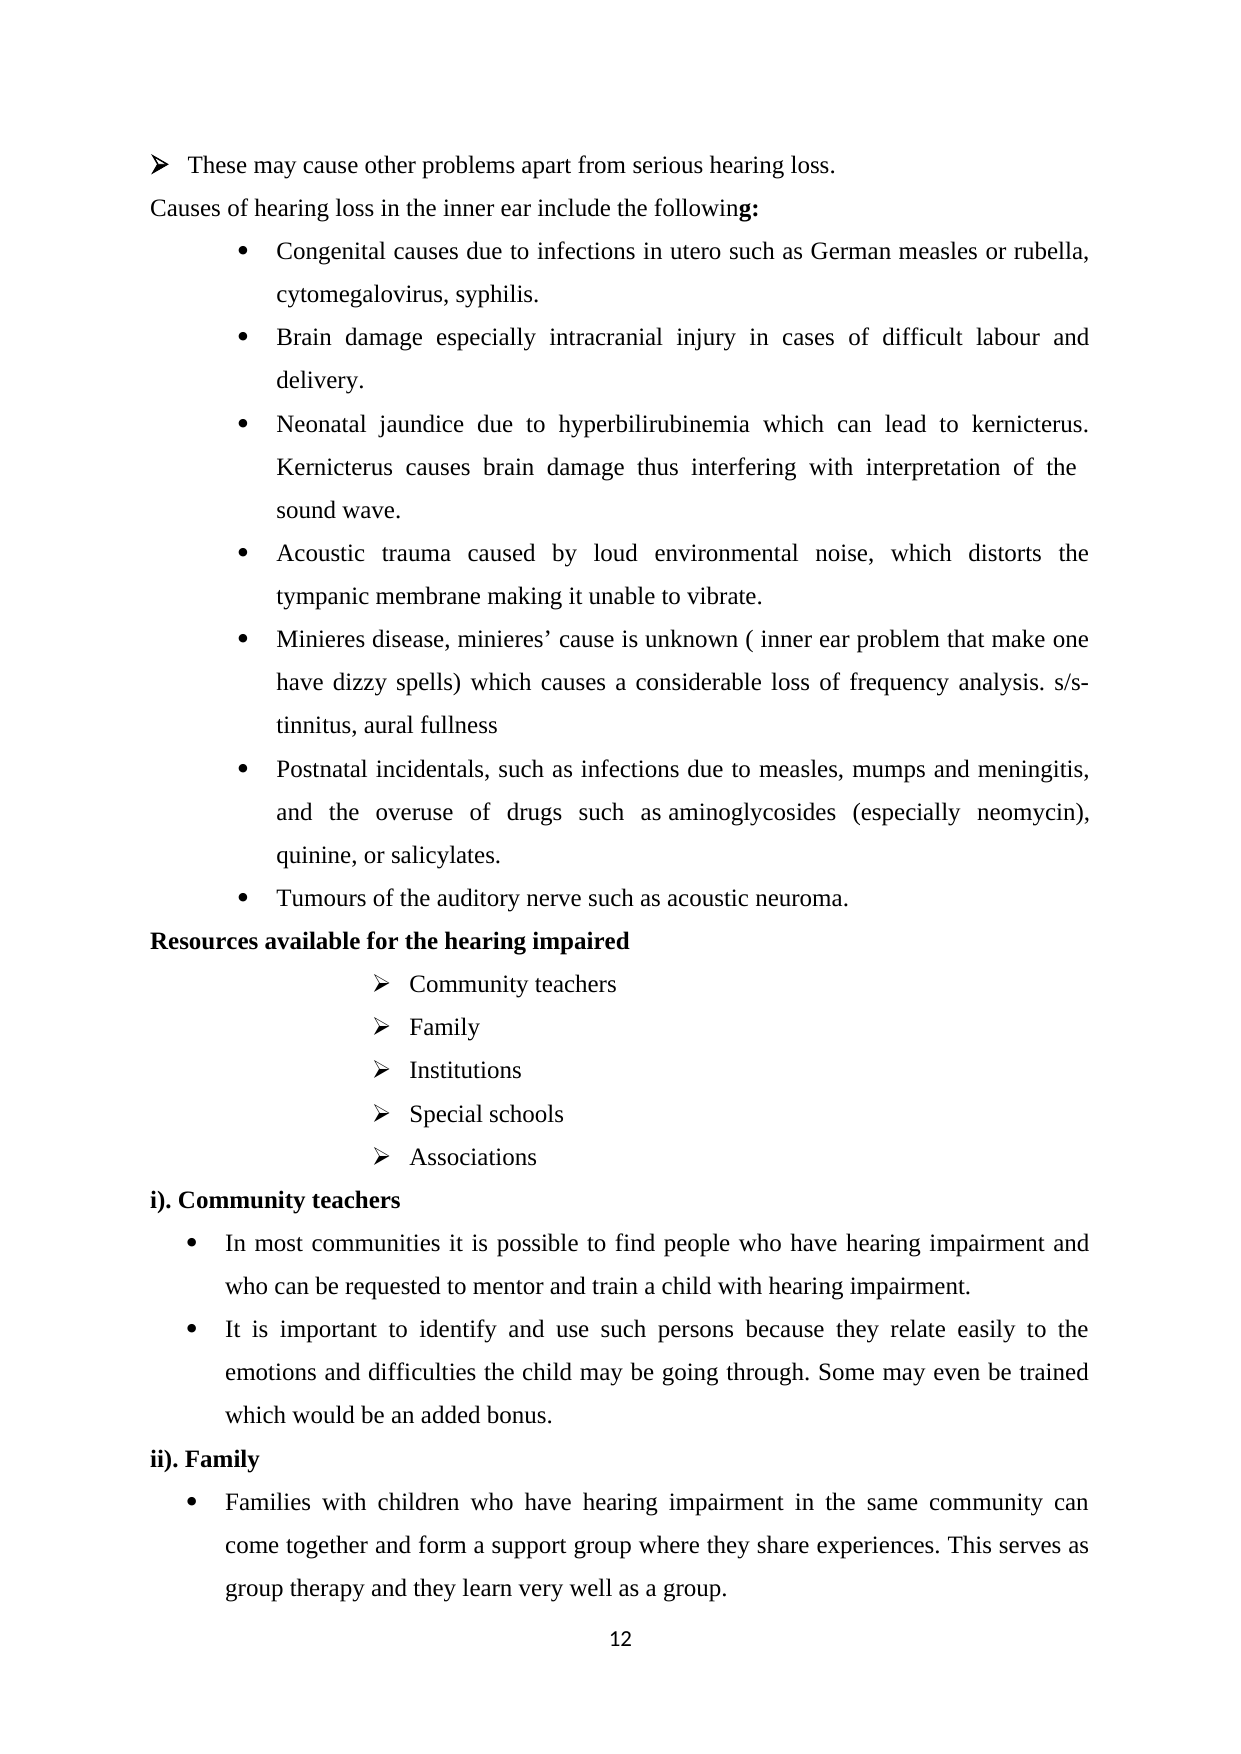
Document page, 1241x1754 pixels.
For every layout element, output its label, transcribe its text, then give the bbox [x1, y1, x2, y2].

list In most communities it is possible to find people who have hearing impairment and who can be requested to mentor and train a child with hearing impairment. [187, 1228, 1090, 1300]
list Minieres disease, minieres’ cause is unknown ( inner ear problem that make one have dizzy spells) which causes a considerable loss of frequency analysis. s/s-tinnitus, aural fullness [239, 624, 1090, 739]
text Causes of hearing loss in the inner ear include the following: [150, 193, 1090, 222]
list Tumours of the auditory nerve such as acoustic neuroma. [239, 883, 1090, 912]
list These may cause other problems apart from serious hearing loss. [150, 150, 1090, 179]
list Acoustic trauma caused by loud environmental noise, which distorts the tympanic membrane making it unable to vibrate. [239, 538, 1090, 610]
list Institutions [372, 1056, 1090, 1084]
list Special schools [372, 1099, 1090, 1127]
list Congenital causes due to infections in utero such as German measles or rubella, cytomegalovirus, syphilis. [239, 236, 1090, 308]
list It is important to identify and use such persons because they relate easily to the emotions and difficulties the child may be going through. Some may even be trained which would be an added bonus. [187, 1314, 1090, 1429]
list Associations [372, 1142, 1090, 1171]
text Resources available for the hearing impaired [150, 926, 1090, 955]
list Postnatal incidentals, such as infections due to measles, mumps and meningitis, and the overuse of drugs such as aminoglycosides (especially neomycin), quinine, or salicylates. [239, 754, 1090, 869]
text i). Community teachers [150, 1185, 1090, 1214]
list Families with children who have hearing impairment in the same community can come together and form a support group where they share experiences. This serves as group therapy and they learn very well as a group. [187, 1487, 1090, 1602]
text ii). Family [150, 1444, 1090, 1472]
list Community teachers [372, 969, 1090, 998]
list Family [372, 1012, 1090, 1041]
list Neonatal jaundice due to hyperbilirubinemia which can lead to kernicterus. Kernicterus causes brain damage thus interfering with interpretation of the sound wave. [239, 409, 1090, 524]
list Brain damage especially intracranial injury in cases of difficult labour and delivery. [239, 322, 1090, 394]
